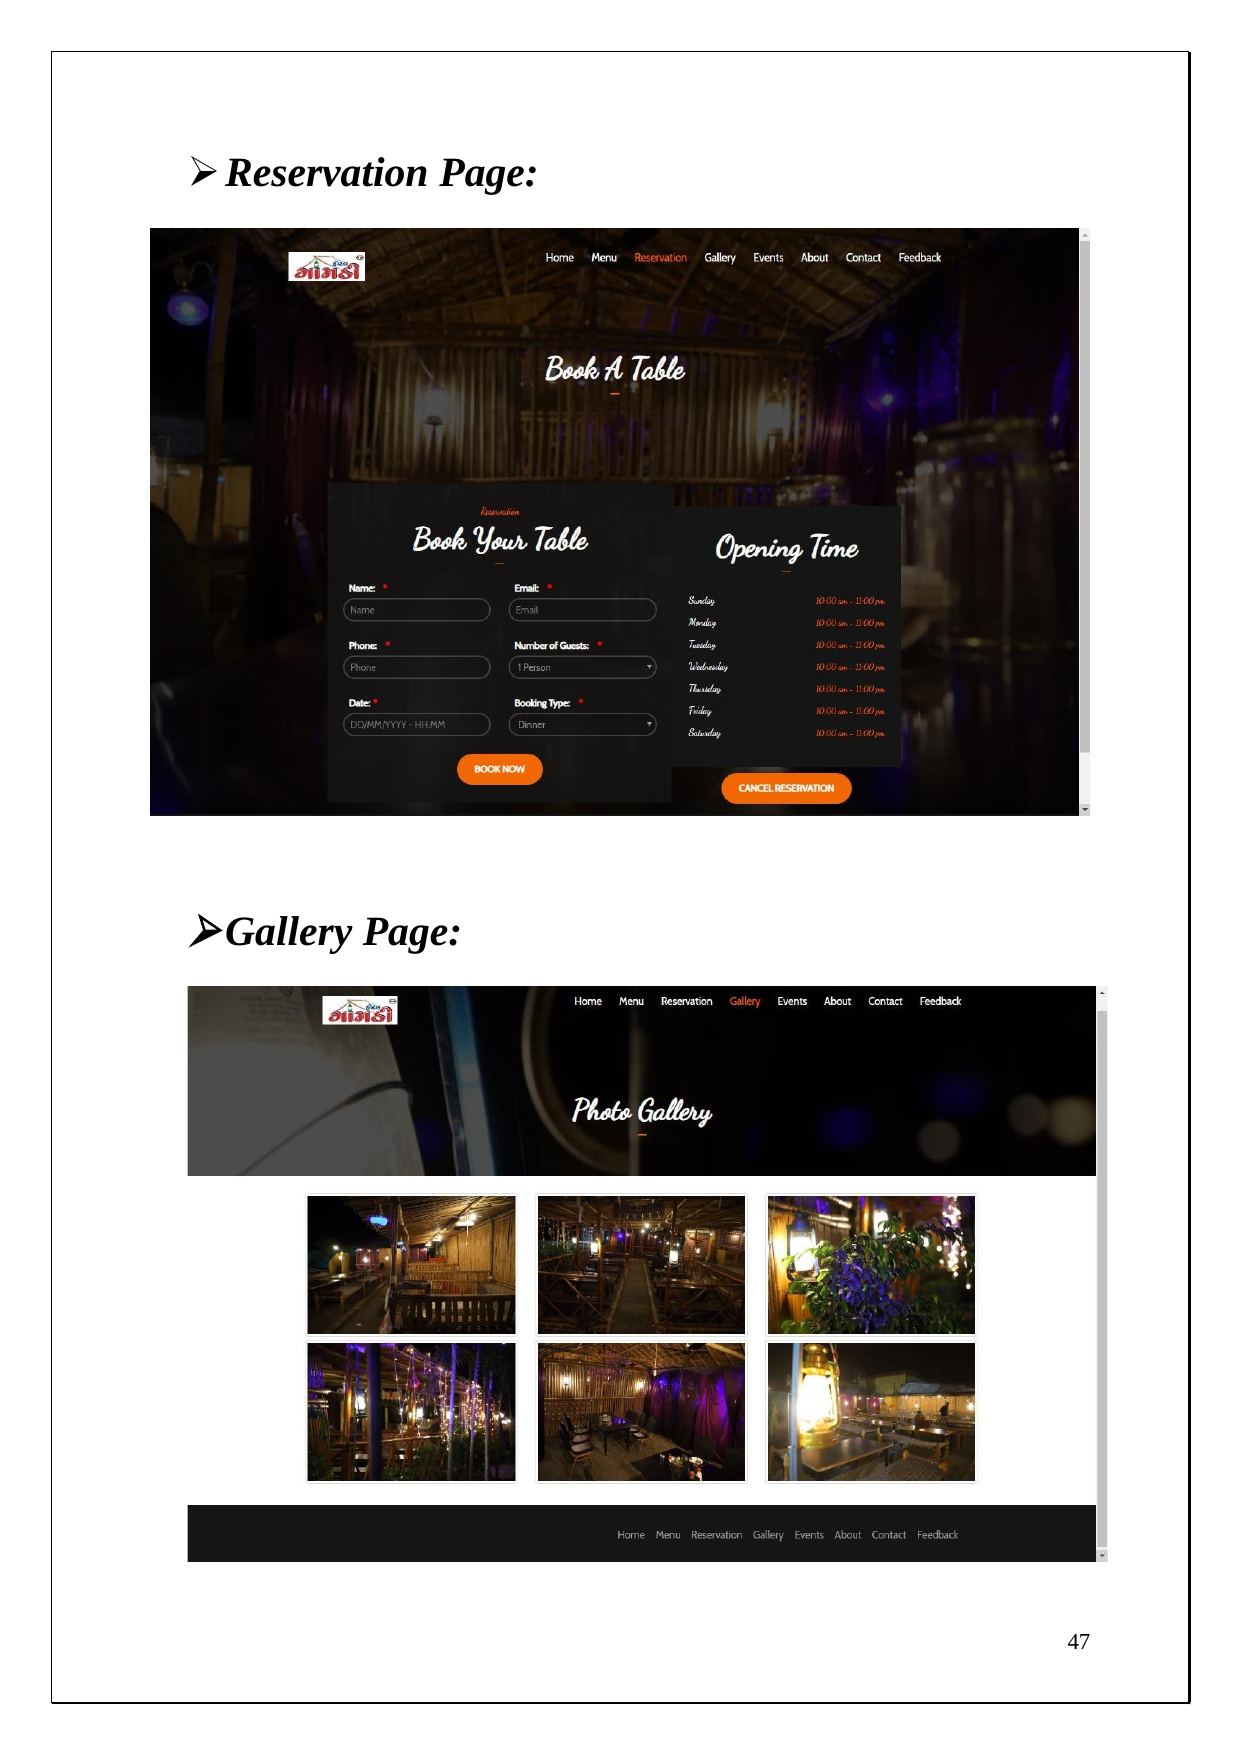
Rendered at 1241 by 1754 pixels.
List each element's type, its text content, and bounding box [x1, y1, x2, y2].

list Gallery Page: [187, 906, 1142, 954]
subtitle Reservation Page: [187, 148, 1142, 196]
picture [150, 228, 1091, 816]
picture [187, 986, 1108, 1562]
